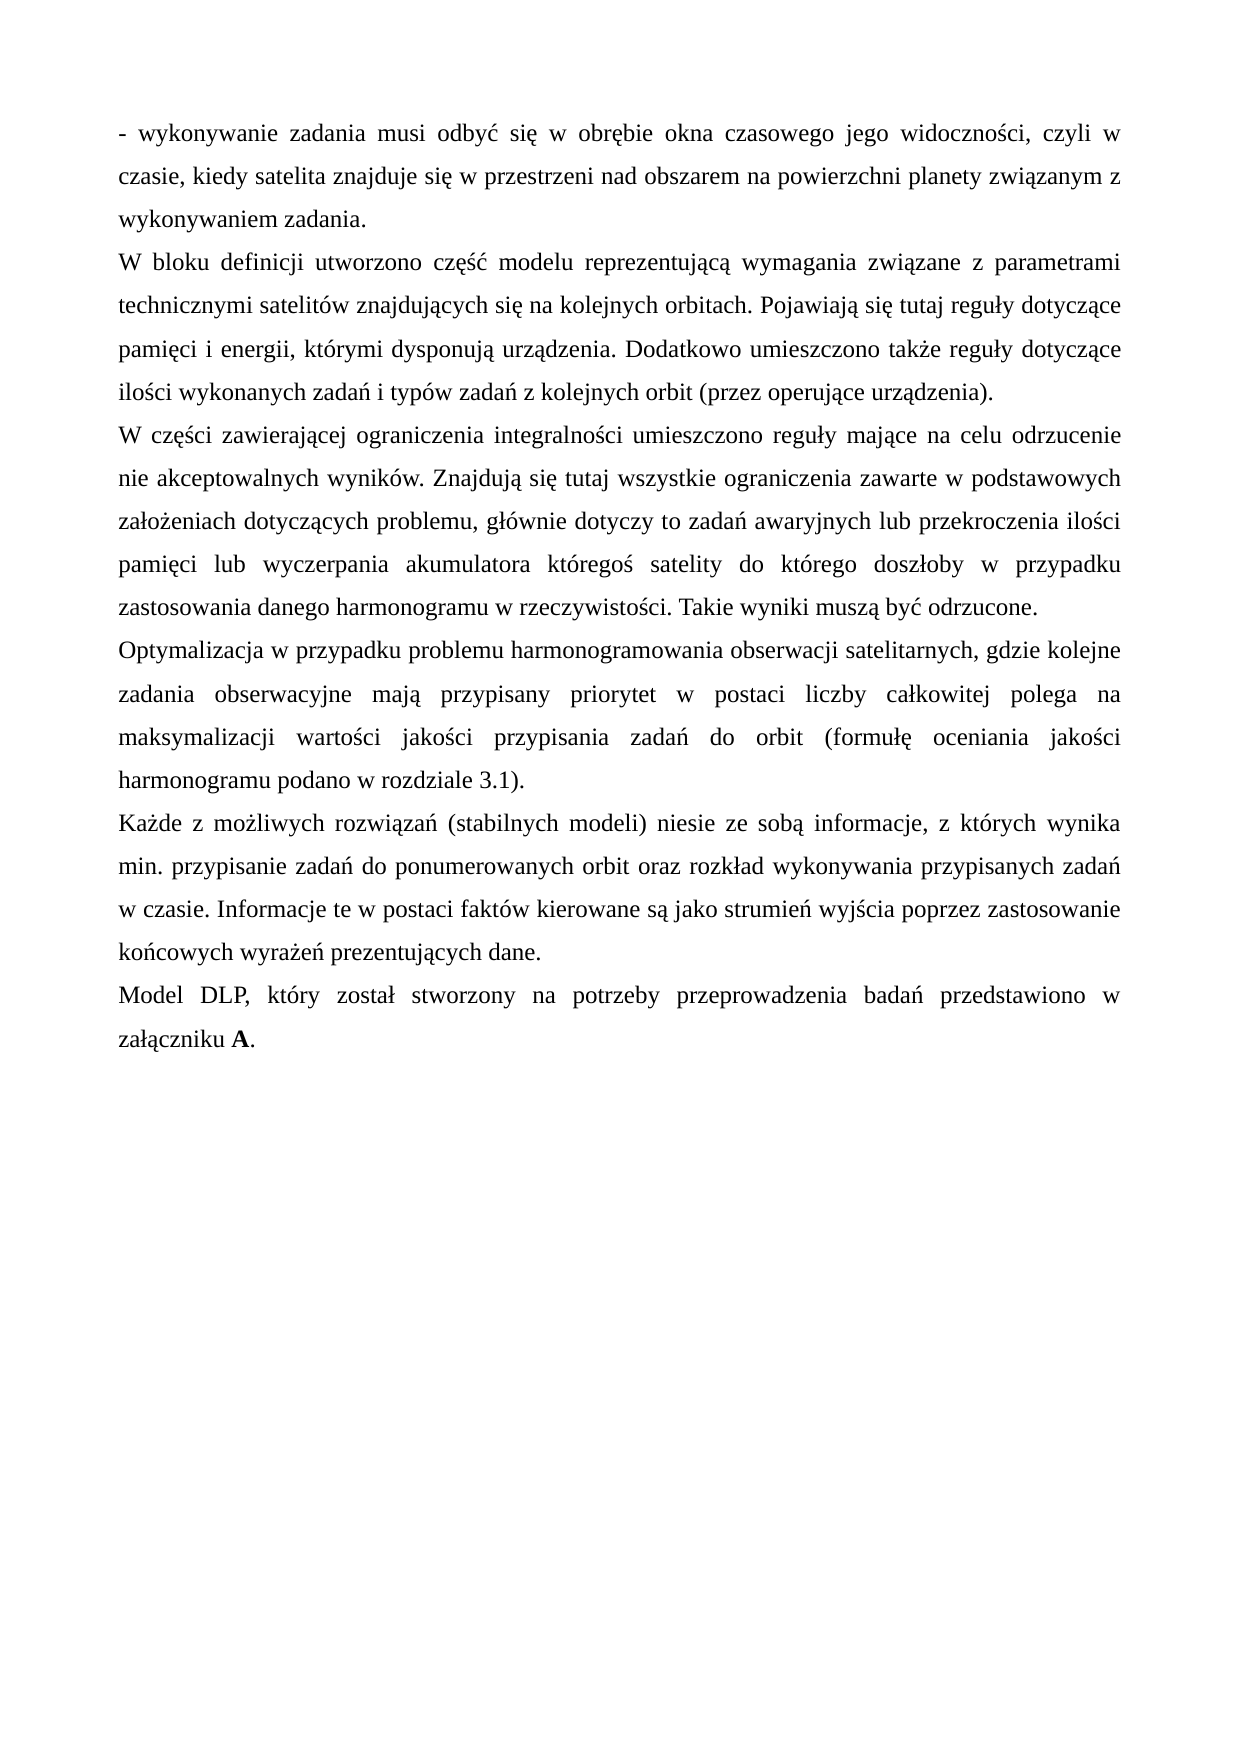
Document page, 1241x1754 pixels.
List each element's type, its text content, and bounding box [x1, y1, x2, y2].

text - wykonywanie zadania musi odbyć się w obrębie okna czasowego jego widoczności, czyli w czasie, kiedy satelita znajduje się w przestrzeni nad obszarem na powierzchni planety związanym z wykonywaniem zadania. [118, 118, 1122, 233]
text Optymalizacja w przypadku problemu harmonogramowania obserwacji satelitarnych, gdzie kolejne zadania obserwacyjne mają przypisany priorytet w postaci liczby całkowitej polega na maksymalizacji wartości jakości przypisania zadań do orbit (formułę oceniania jakości harmonogramu podano w rozdziale 3.1). [118, 636, 1122, 794]
text W bloku definicji utworzono część modelu reprezentującą wymagania związane z parametrami technicznymi satelitów znajdujących się na kolejnych orbitach. Pojawiają się tutaj reguły dotyczące pamięci i energii, którymi dysponują urządzenia. Dodatkowo umieszczono także reguły dotyczące ilości wykonanych zadań i typów zadań z kolejnych orbit (przez operujące urządzenia). [118, 247, 1122, 406]
text Model DLP, który został stworzony na potrzeby przeprowadzenia badań przedstawiono w załączniku A. [118, 981, 1122, 1052]
text Każde z możliwych rozwiązań (stabilnych modeli) niesie ze sobą informacje, z których wynika min. przypisanie zadań do ponumerowanych orbit oraz rozkład wykonywania przypisanych zadań w czasie. Informacje te w postaci faktów kierowane są jako strumień wyjścia poprzez zastosowanie końcowych wyrażeń prezentujących dane. [118, 808, 1122, 966]
text W części zawierającej ograniczenia integralności umieszczono reguły mające na celu odrzucenie nie akceptowalnych wyników. Znajdują się tutaj wszystkie ograniczenia zawarte w podstawowych założeniach dotyczących problemu, głównie dotyczy to zadań awaryjnych lub przekroczenia ilości pamięci lub wyczerpania akumulatora któregoś satelity do którego doszłoby w przypadku zastosowania danego harmonogramu w rzeczywistości. Takie wyniki muszą być odrzucone. [118, 420, 1122, 621]
